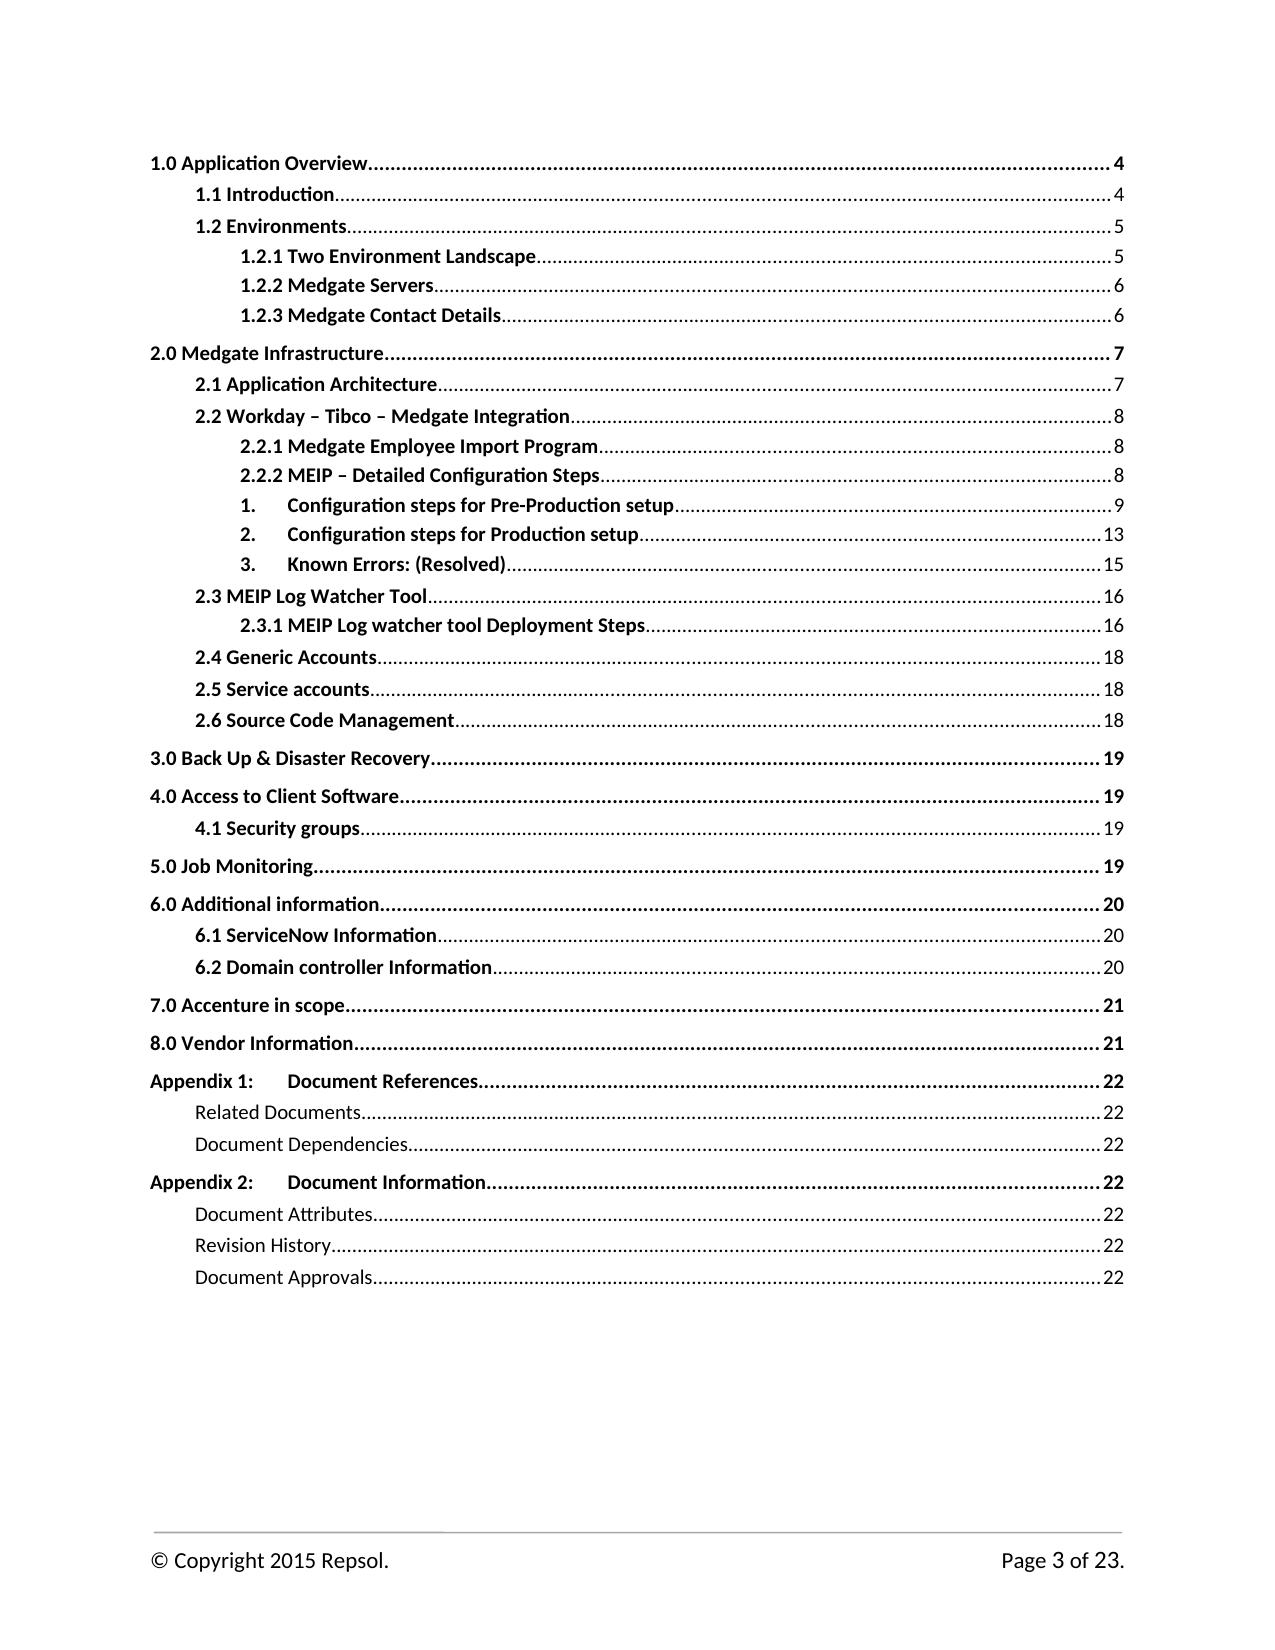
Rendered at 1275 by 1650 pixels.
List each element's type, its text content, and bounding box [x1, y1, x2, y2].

text Document Dependencies 22 [195, 1131, 1125, 1157]
text 5.0 Job Monitoring 19 [150, 853, 1125, 878]
text 2.5 Service accounts 18 [195, 676, 1125, 701]
text 2.3.1 MEIP Log watcher tool Deployment Steps 16 [240, 612, 1125, 638]
text 2. Configuration steps for Production setup 13 [240, 522, 1125, 547]
text 2.0 Medgate Infrastructure 7 [150, 340, 1125, 365]
text 1.2.2 Medgate Servers 6 [240, 272, 1125, 298]
text 6.2 Domain controller Information 20 [195, 954, 1125, 979]
text 7.0 Accenture in scope 21 [150, 992, 1125, 1017]
text 2.3 MEIP Log Watcher Tool 16 [195, 583, 1125, 608]
text Related Documents 22 [195, 1099, 1125, 1125]
text 6.1 ServiceNow Information 20 [195, 922, 1125, 948]
text 1.2.3 Medgate Contact Details 6 [240, 302, 1125, 327]
text 3. Known Errors: (Resolved) 15 [240, 551, 1125, 577]
text 2.2 Workday – Tibco – Medgate Integration 8 [195, 403, 1125, 429]
text Document Approvals 22 [195, 1264, 1125, 1289]
text 1. Configuration steps for Pre-Production setup 9 [240, 492, 1125, 517]
text Appendix 1: Document References 22 [150, 1068, 1125, 1093]
text 2.4 Generic Accounts 18 [195, 644, 1125, 669]
text Revision History 22 [195, 1232, 1125, 1258]
text Appendix 2: Document Information 22 [150, 1169, 1125, 1194]
text 4.0 Access to Client Software 19 [150, 783, 1125, 809]
text 4.1 Security groups 19 [195, 815, 1125, 840]
text 1.2.1 Two Environment Landscape 5 [240, 243, 1125, 268]
text 1.2 Environments 5 [195, 213, 1125, 239]
text 2.2.2 MEIP – Detailed Configuration Steps 8 [240, 462, 1125, 488]
text 3.0 Back Up & Disaster Recovery 19 [150, 745, 1125, 771]
text 2.2.1 Medgate Employee Import Program 8 [240, 433, 1125, 458]
text 1.0 Application Overview 4 [150, 150, 1125, 175]
text 8.0 Vendor Information 21 [150, 1030, 1125, 1055]
text 6.0 Additional information 20 [150, 891, 1125, 916]
text 2.6 Source Code Management 18 [195, 707, 1125, 733]
text Document Attributes 22 [195, 1201, 1125, 1226]
text 1.1 Introduction 4 [195, 182, 1125, 207]
text 2.1 Application Architecture 7 [195, 372, 1125, 397]
